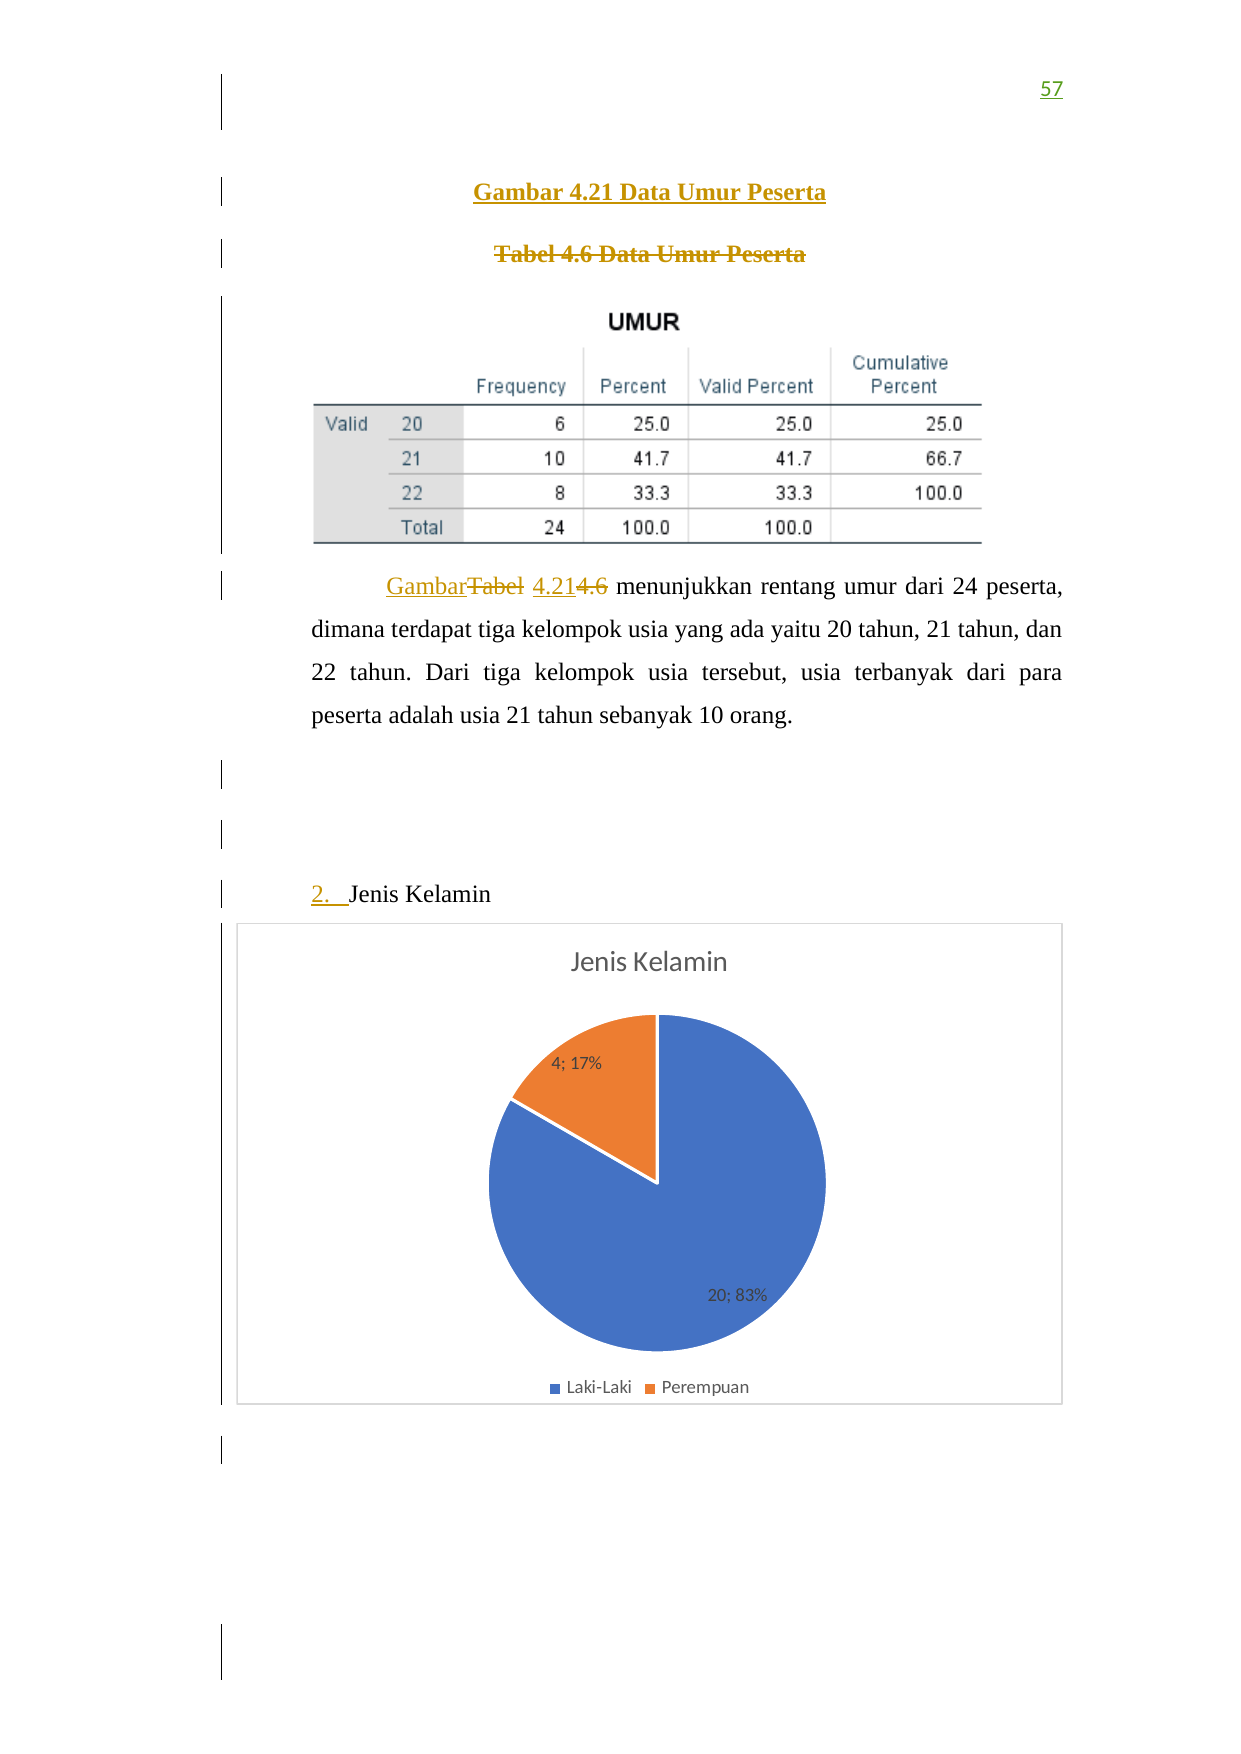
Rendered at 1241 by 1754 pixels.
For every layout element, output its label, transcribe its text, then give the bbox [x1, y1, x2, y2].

text menunjukkan rentang umur dari 24 peserta, dimana terdapat tiga kelompok usia yang ada yaitu 20 tahun, 21 tahun, dan 22 tahun. Dari tiga kelompok usia tersebut, usia terbanyak dari para peserta adalah usia 21 tahun sebanyak 10 orang. [311, 571, 1063, 729]
list Jenis Kelamin [311, 879, 1063, 908]
picture [306, 296, 993, 555]
